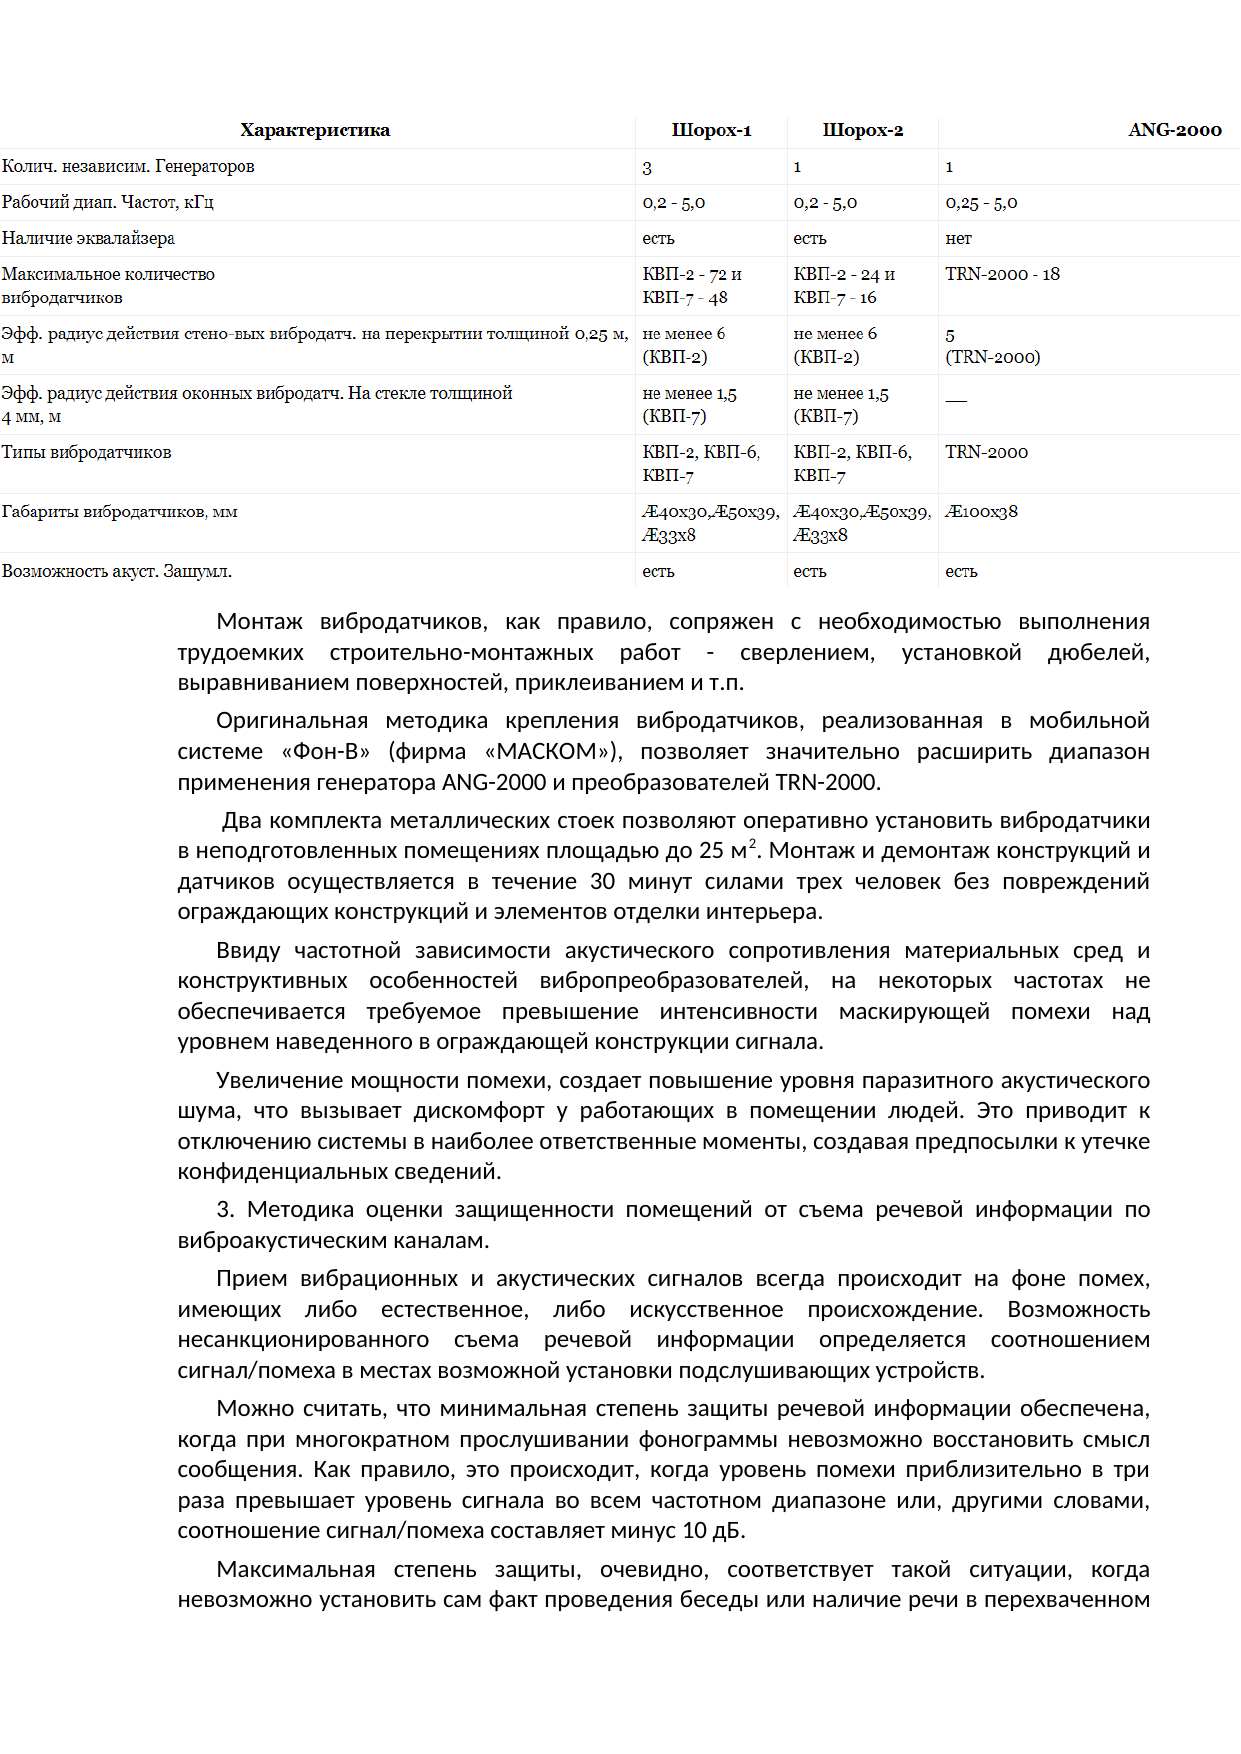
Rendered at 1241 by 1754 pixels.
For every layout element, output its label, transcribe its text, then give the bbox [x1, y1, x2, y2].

text Можно считать, что минимальная степень защиты речевой информации обеспечена, когда при многократном прослушивании фонограммы невозможно восстановить смысл сообщения. Как правило, это происходит, когда уровень помехи приблизительно в три раза превышает уровень сигнала во всем частотном диапазоне или, другими словами, соотношение сигнал/помеха составляет минус 10 дБ. [177, 1392, 1152, 1545]
text Увеличение мощности помехи, создает повышение уровня паразитного акустического шума, что вызывает дискомфорт у работающих в помещении людей. Это приводит к отключению системы в наиболее ответственные моменты, создавая предпосылки к утечке конфиденциальных сведений. [177, 1064, 1152, 1186]
text Два комплекта металлических стоек позволяют оперативно установить вибродатчики в неподготовленных помещениях площадью до 25 м2. Монтаж и демонтаж конструкций и датчиков осуществляется в течение 30 минут силами трех человек без повреждений ограждающих конструкций и элементов отделки интерьера. [177, 804, 1152, 926]
text Ввиду частотной зависимости акустического сопротивления материальных сред и конструктивных особенностей вибропреобразователей, на некоторых частотах не обеспечивается требуемое превышение интенсивности маскирующей помехи над уровнем наведенного в ограждающей конструкции сигнала. [177, 934, 1152, 1056]
text Монтаж вибродатчиков, как правило, сопряжен с необходимостью выполнения трудоемких строительно-монтажных работ - сверлением, установкой дюбелей, выравниванием поверхностей, приклеиванием и т.п. [177, 605, 1152, 697]
text 3. Методика оценки защищенности помещений от съема речевой информации по виброакустическим каналам. [177, 1194, 1152, 1255]
text Прием вибрационных и акустических сигналов всегда происходит на фоне помех, имеющих либо естественное, либо искусственное происхождение. Возможность несанкционированного съема речевой информации определяется соотношением сигнал/помеха в местах возможной установки подслушивающих устройств. [177, 1262, 1152, 1384]
picture [0, 118, 1241, 587]
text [177, 1553, 1152, 1614]
text Оригинальная методика крепления вибродатчиков, реализованная в мобильной системе «Фон-В» (фирма «МАСКОМ»), позволяет значительно расширить диапазон применения генератора ANG-2000 и преобразователей TRN-2000. [177, 704, 1152, 796]
